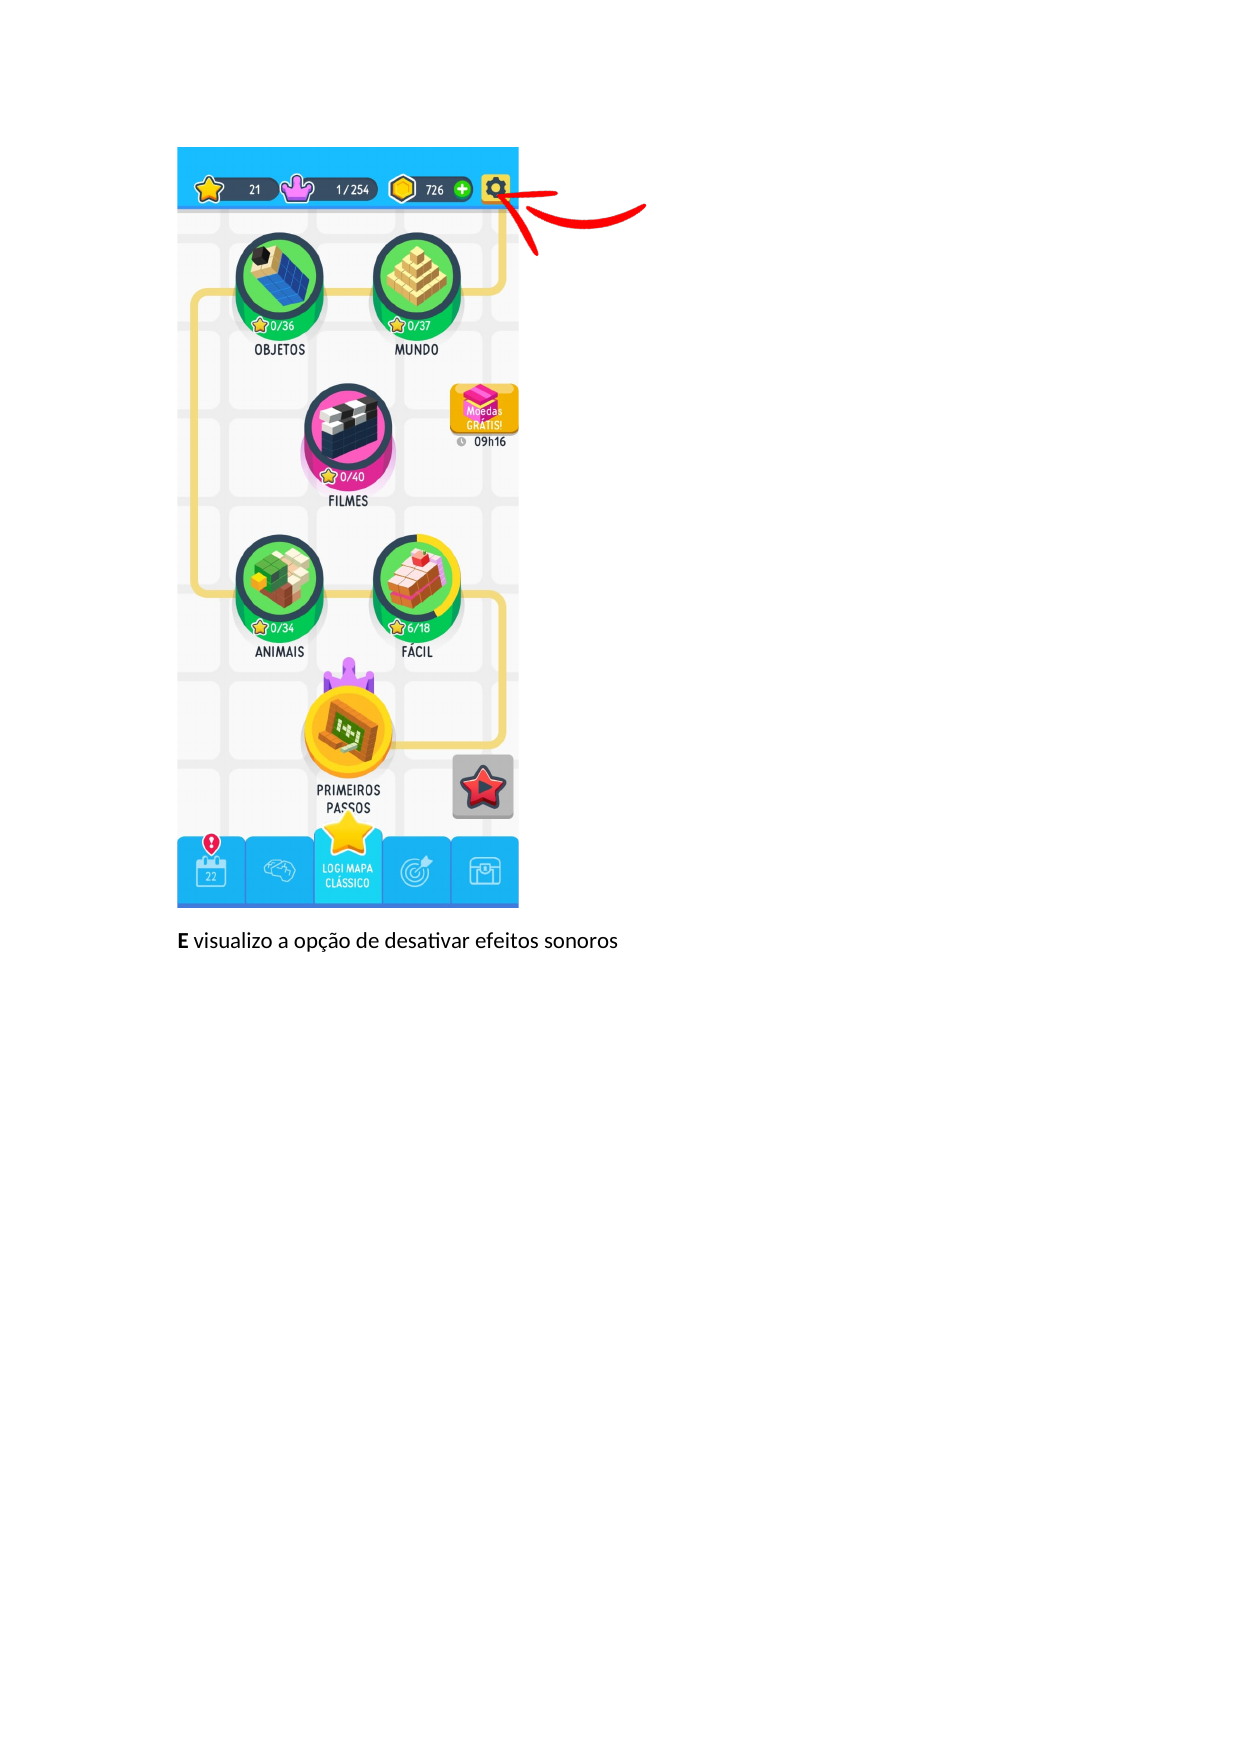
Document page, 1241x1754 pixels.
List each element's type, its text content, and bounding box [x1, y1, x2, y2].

picture [177, 129, 646, 908]
text E visualizo a opção de desativar efeitos sonoros [177, 926, 1063, 954]
